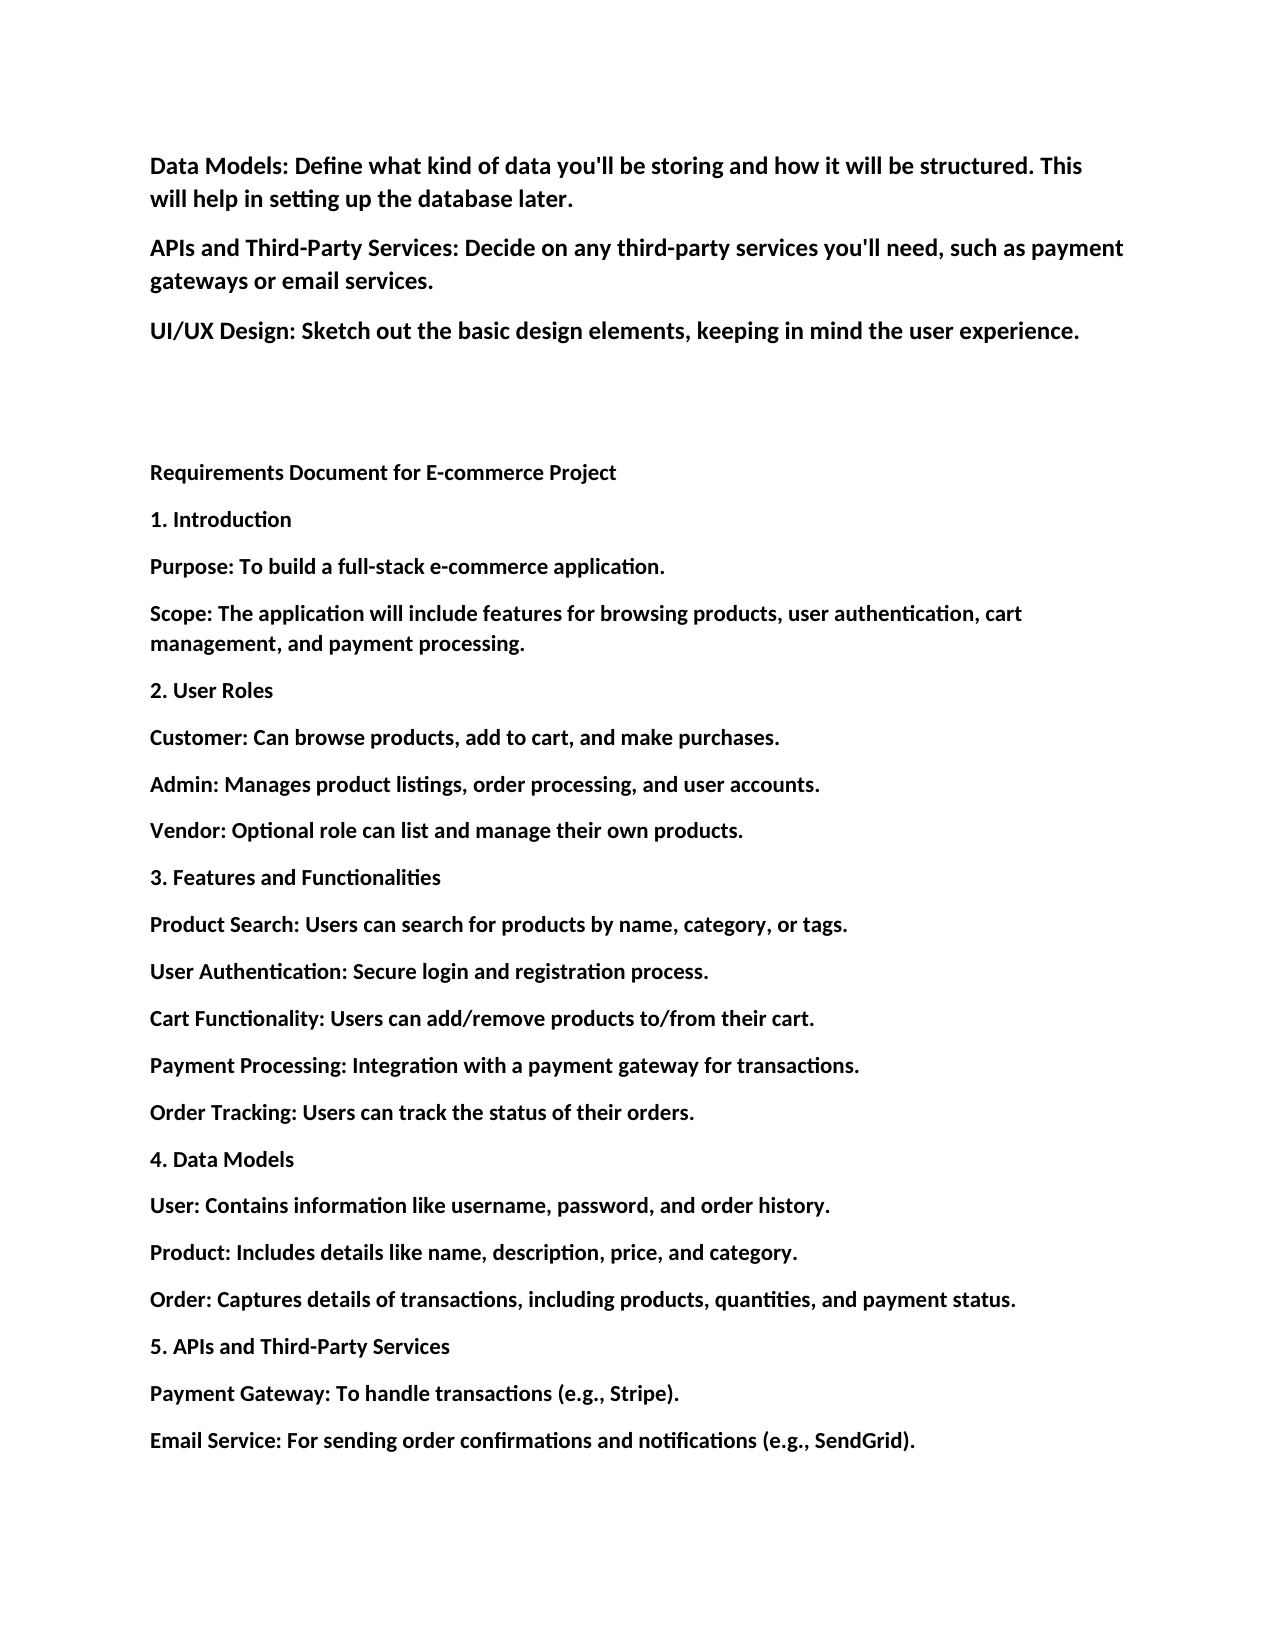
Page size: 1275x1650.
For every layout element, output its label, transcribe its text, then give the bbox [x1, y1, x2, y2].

text Email Service: For sending order confirmations and notifications (e.g., SendGrid). [150, 1426, 1125, 1454]
text Payment Gateway: To handle transactions (e.g., Stripe). [150, 1379, 1125, 1407]
text 4. Data Models [150, 1145, 1125, 1173]
text Order: Captures details of transactions, including products, quantities, and payment status. [150, 1285, 1125, 1313]
text Order Tracking: Users can track the status of their orders. [150, 1098, 1125, 1126]
text Requirements Document for E-commerce Project [150, 458, 1125, 486]
text 2. User Roles [150, 676, 1125, 704]
text Scope: The application will include features for browsing products, user authentication, cart management, and payment processing. [150, 599, 1125, 657]
text Admin: Manages product listings, order processing, and user accounts. [150, 770, 1125, 798]
text User: Contains information like username, password, and order history. [150, 1192, 1125, 1220]
text 5. APIs and Third-Party Services [150, 1332, 1125, 1360]
text Product: Includes details like name, description, price, and category. [150, 1238, 1125, 1267]
text 1. Introduction [150, 505, 1125, 533]
text 3. Features and Functionalities [150, 863, 1125, 892]
text Cart Functionality: Users can add/remove products to/from their cart. [150, 1004, 1125, 1032]
text User Authentication: Secure login and registration process. [150, 957, 1125, 985]
text Customer: Can browse products, add to cart, and make purchases. [150, 723, 1125, 751]
text Product Search: Users can search for products by name, category, or tags. [150, 910, 1125, 938]
text APIs and Third-Party Services: Decide on any third-party services you'll need, such as payment gateways or email services. [150, 232, 1125, 296]
text Data Models: Define what kind of data you'll be storing and how it will be structured. This will help in setting up the database later. [150, 150, 1125, 213]
text Vendor: Optional role can list and manage their own products. [150, 817, 1125, 845]
text UI/UX Design: Sketch out the basic design elements, keeping in mind the user experience. [150, 315, 1125, 346]
text Purpose: To build a full-stack e-commerce application. [150, 552, 1125, 580]
text Payment Processing: Integration with a payment gateway for transactions. [150, 1051, 1125, 1079]
